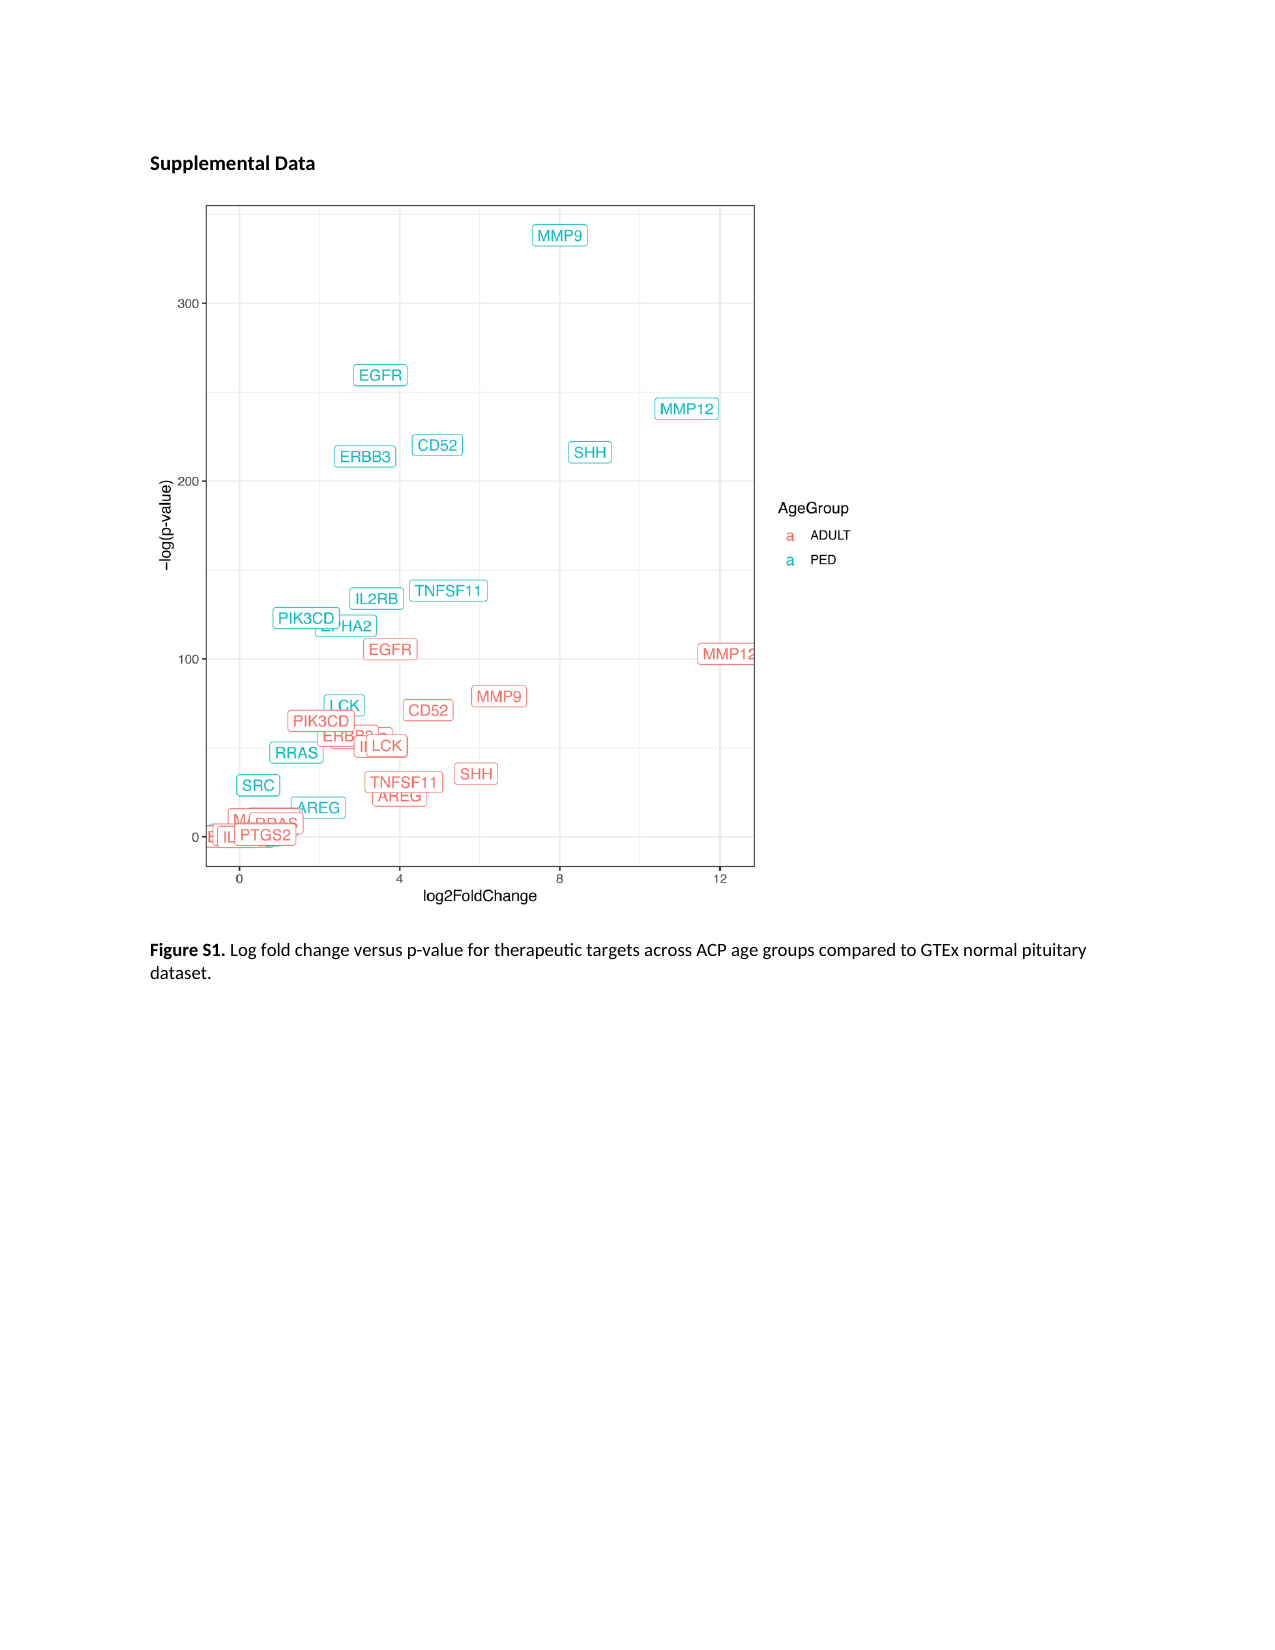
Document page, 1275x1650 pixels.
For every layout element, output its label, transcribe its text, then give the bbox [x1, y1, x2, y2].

picture [150, 196, 867, 913]
text Supplemental Data [150, 150, 1125, 175]
text Figure S1. Log fold change versus p-value for therapeutic targets across ACP age groups compared to GTEx normal pituitary dataset. [150, 938, 1125, 984]
